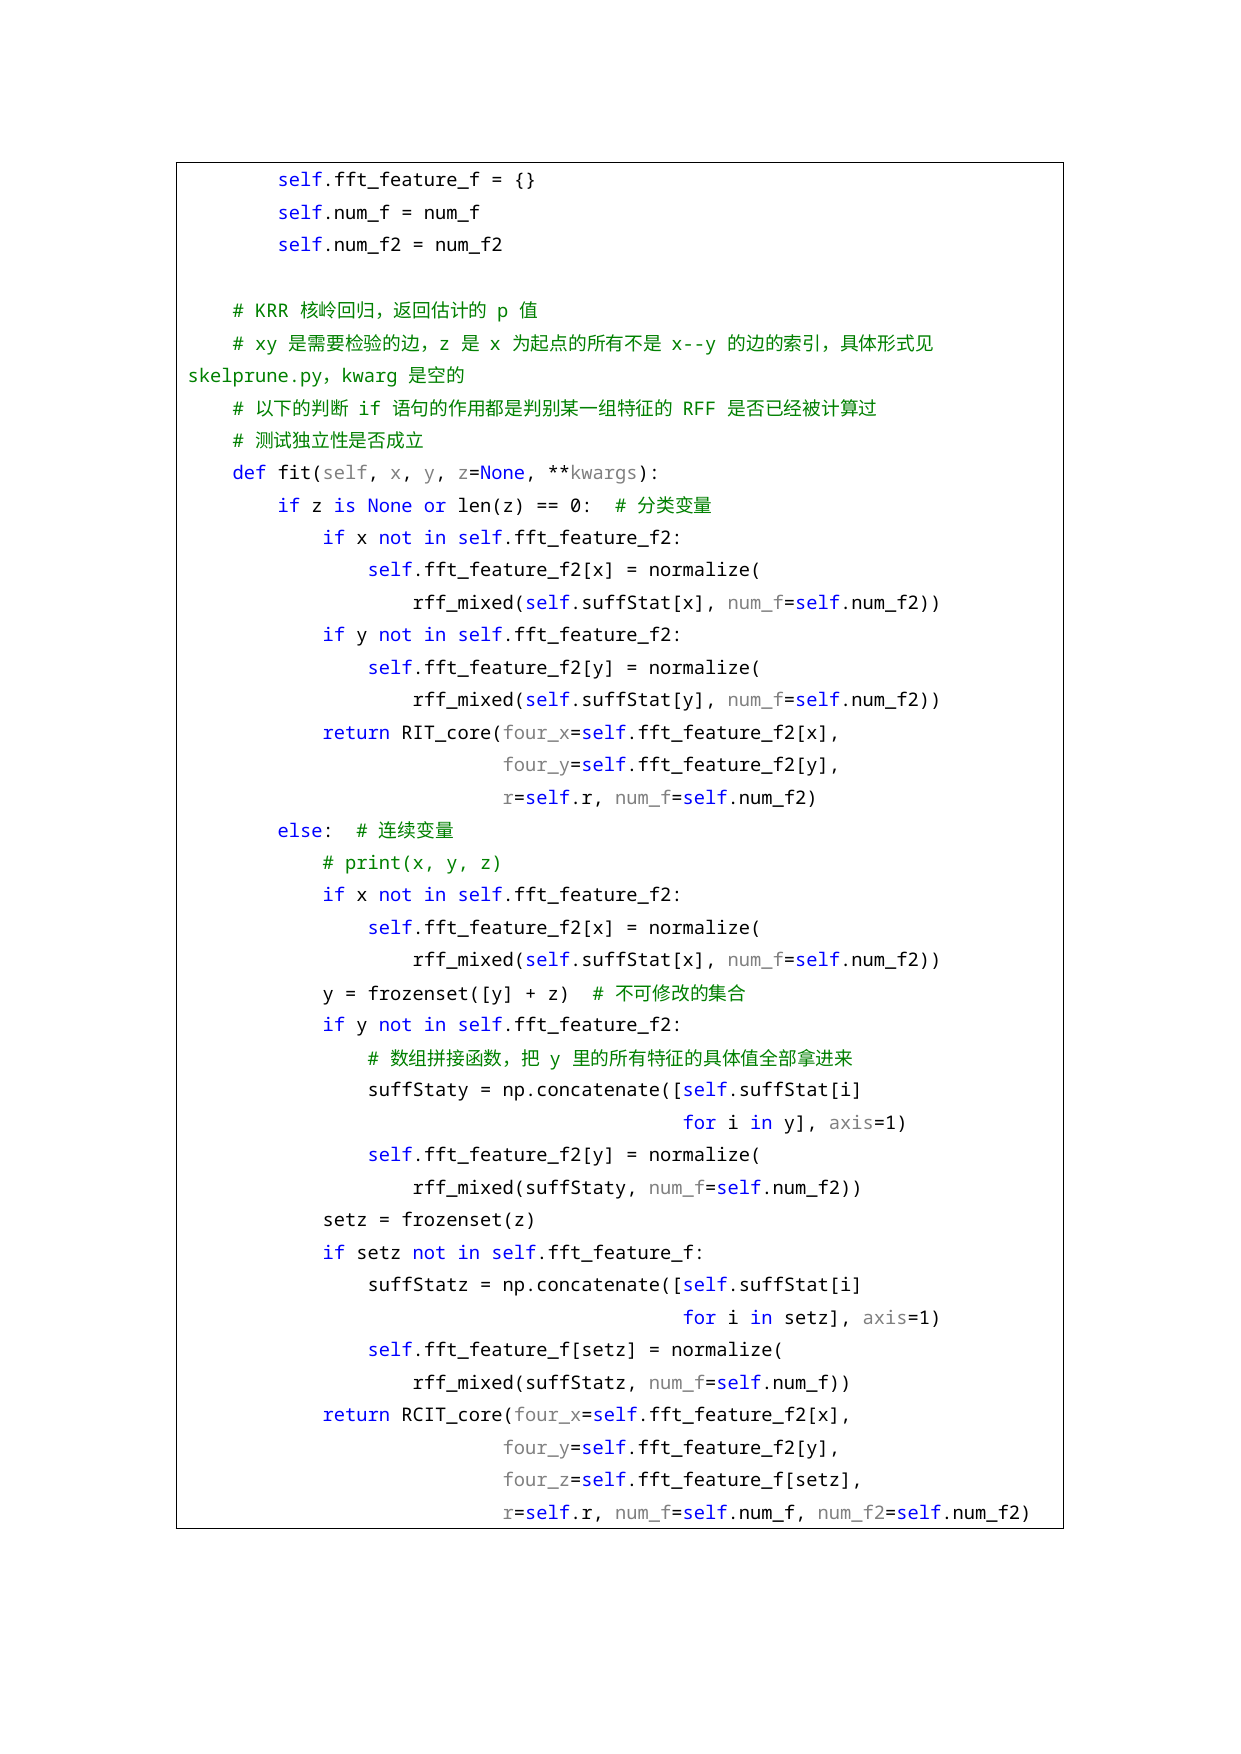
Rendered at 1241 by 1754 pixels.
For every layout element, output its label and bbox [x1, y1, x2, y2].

table_header [177, 163, 1063, 1528]
